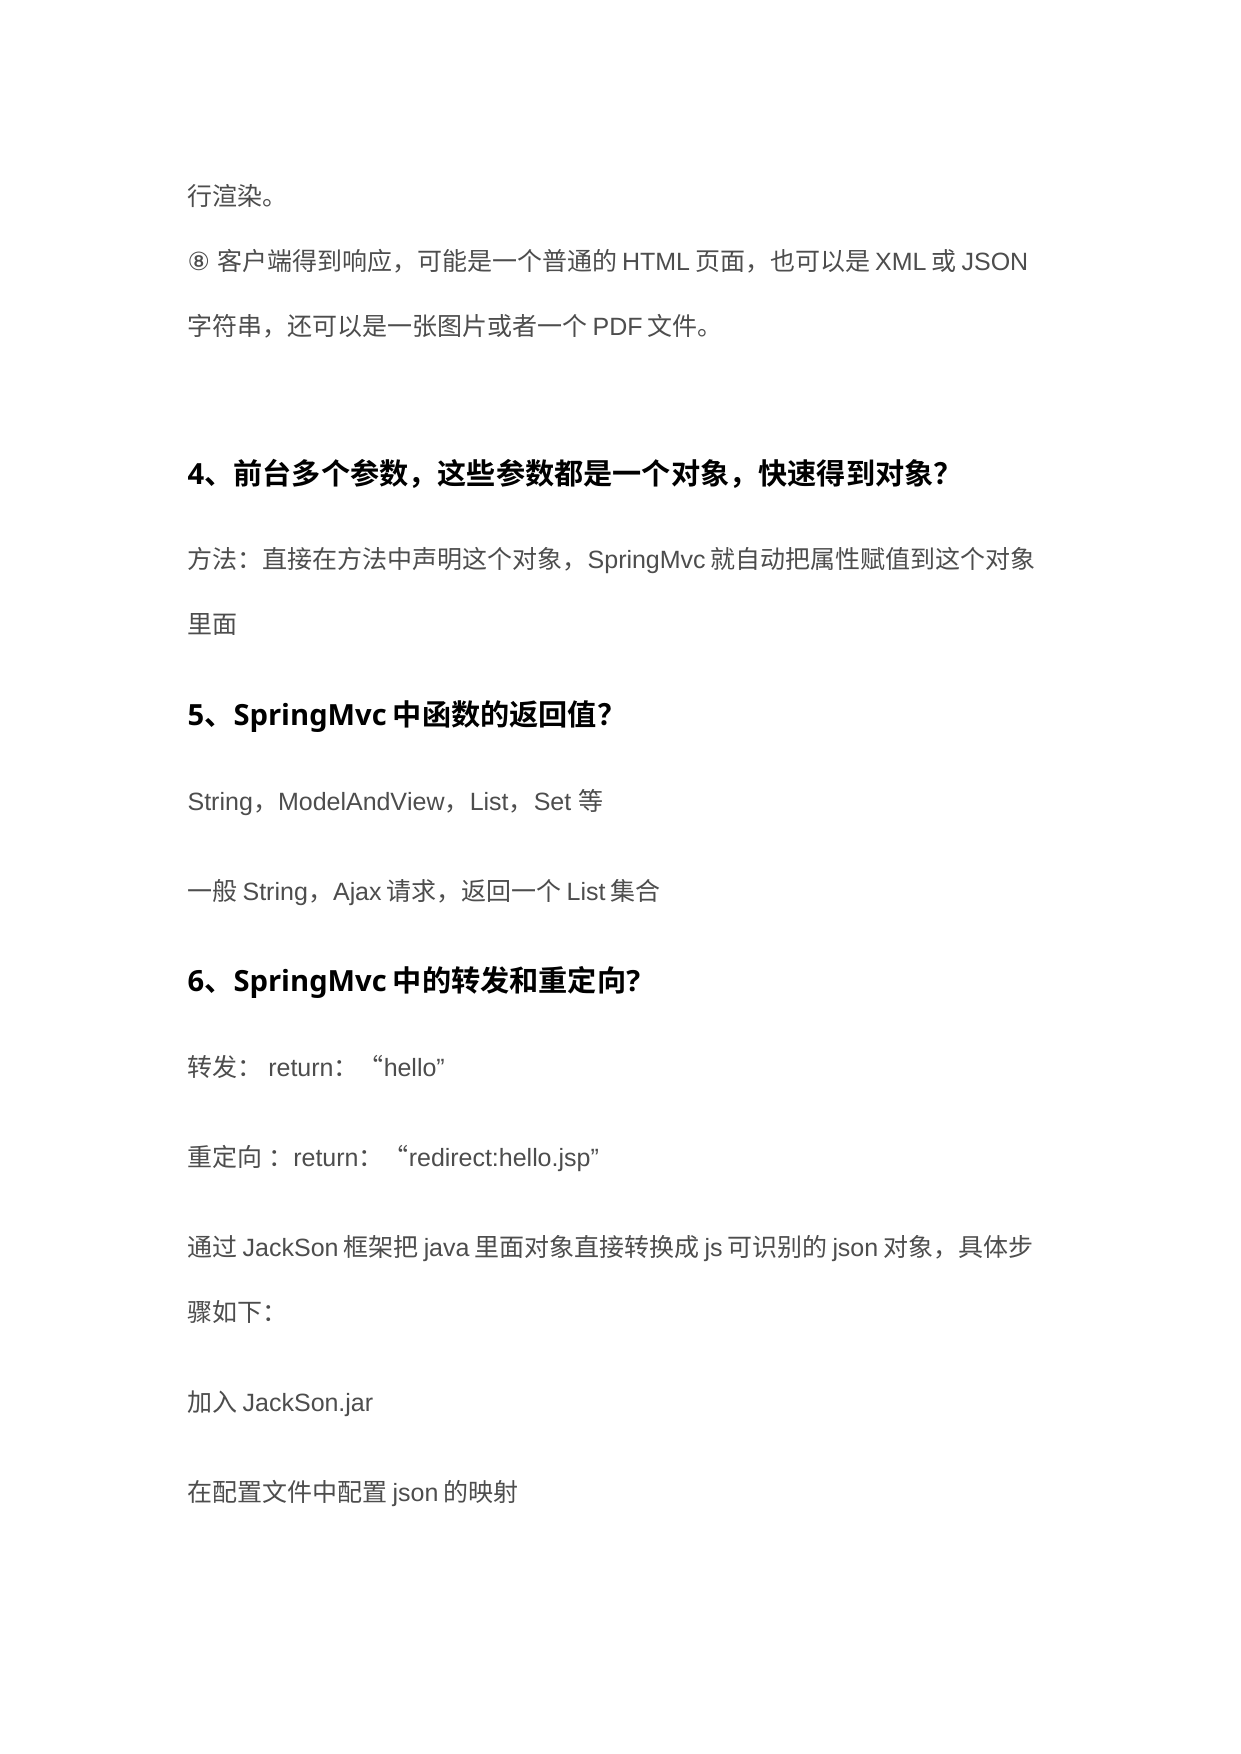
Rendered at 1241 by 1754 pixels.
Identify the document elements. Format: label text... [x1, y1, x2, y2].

text 在配置文件中配置json的映射 [187, 1458, 1053, 1523]
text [187, 162, 1053, 357]
text 加入JackSon.jar [187, 1368, 1053, 1433]
text 重定向 ：return：“redirect:hello.jsp” [187, 1123, 1053, 1188]
text 一般String，Ajax请求，返回一个List集合 [187, 857, 1053, 922]
subtitle 4、前台多个参数，这些参数都是一个对象，快速得到对象？ [187, 439, 1053, 504]
text 通过JackSon框架把java里面对象直接转换成js可识别的json对象，具体步骤如下： [187, 1213, 1053, 1343]
text 转发： return：“hello” [187, 1033, 1053, 1098]
subtitle 6、SpringMvc中的转发和重定向? [187, 947, 1053, 1012]
text 方法：直接在方法中声明这个对象，SpringMvc就自动把属性赋值到这个对象里面 [187, 526, 1053, 656]
subtitle 5、SpringMvc中函数的返回值？ [187, 681, 1053, 746]
text String，ModelAndView，List，Set 等 [187, 767, 1053, 832]
